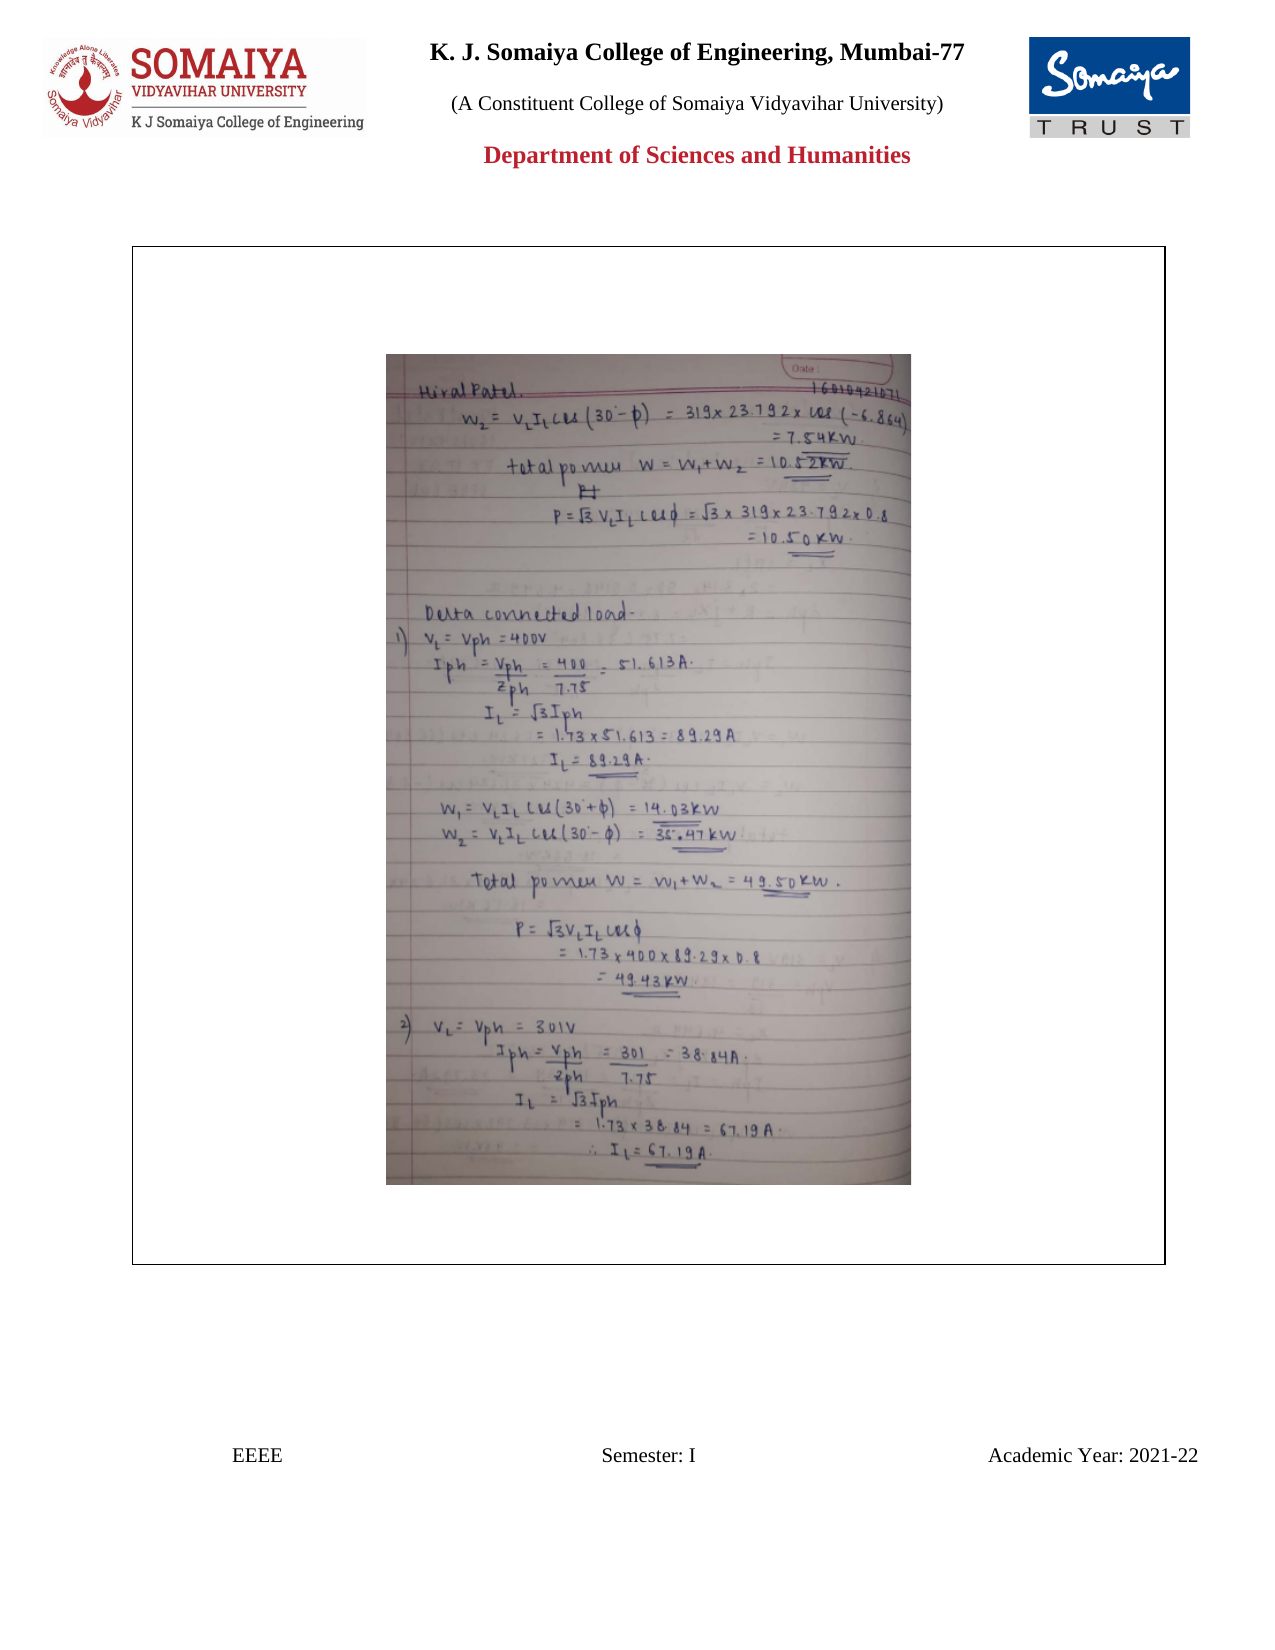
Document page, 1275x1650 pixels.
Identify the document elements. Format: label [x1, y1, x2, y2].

picture [386, 354, 912, 1185]
picture [1029, 37, 1191, 138]
picture [42, 37, 367, 138]
table_cell [133, 247, 1164, 1263]
